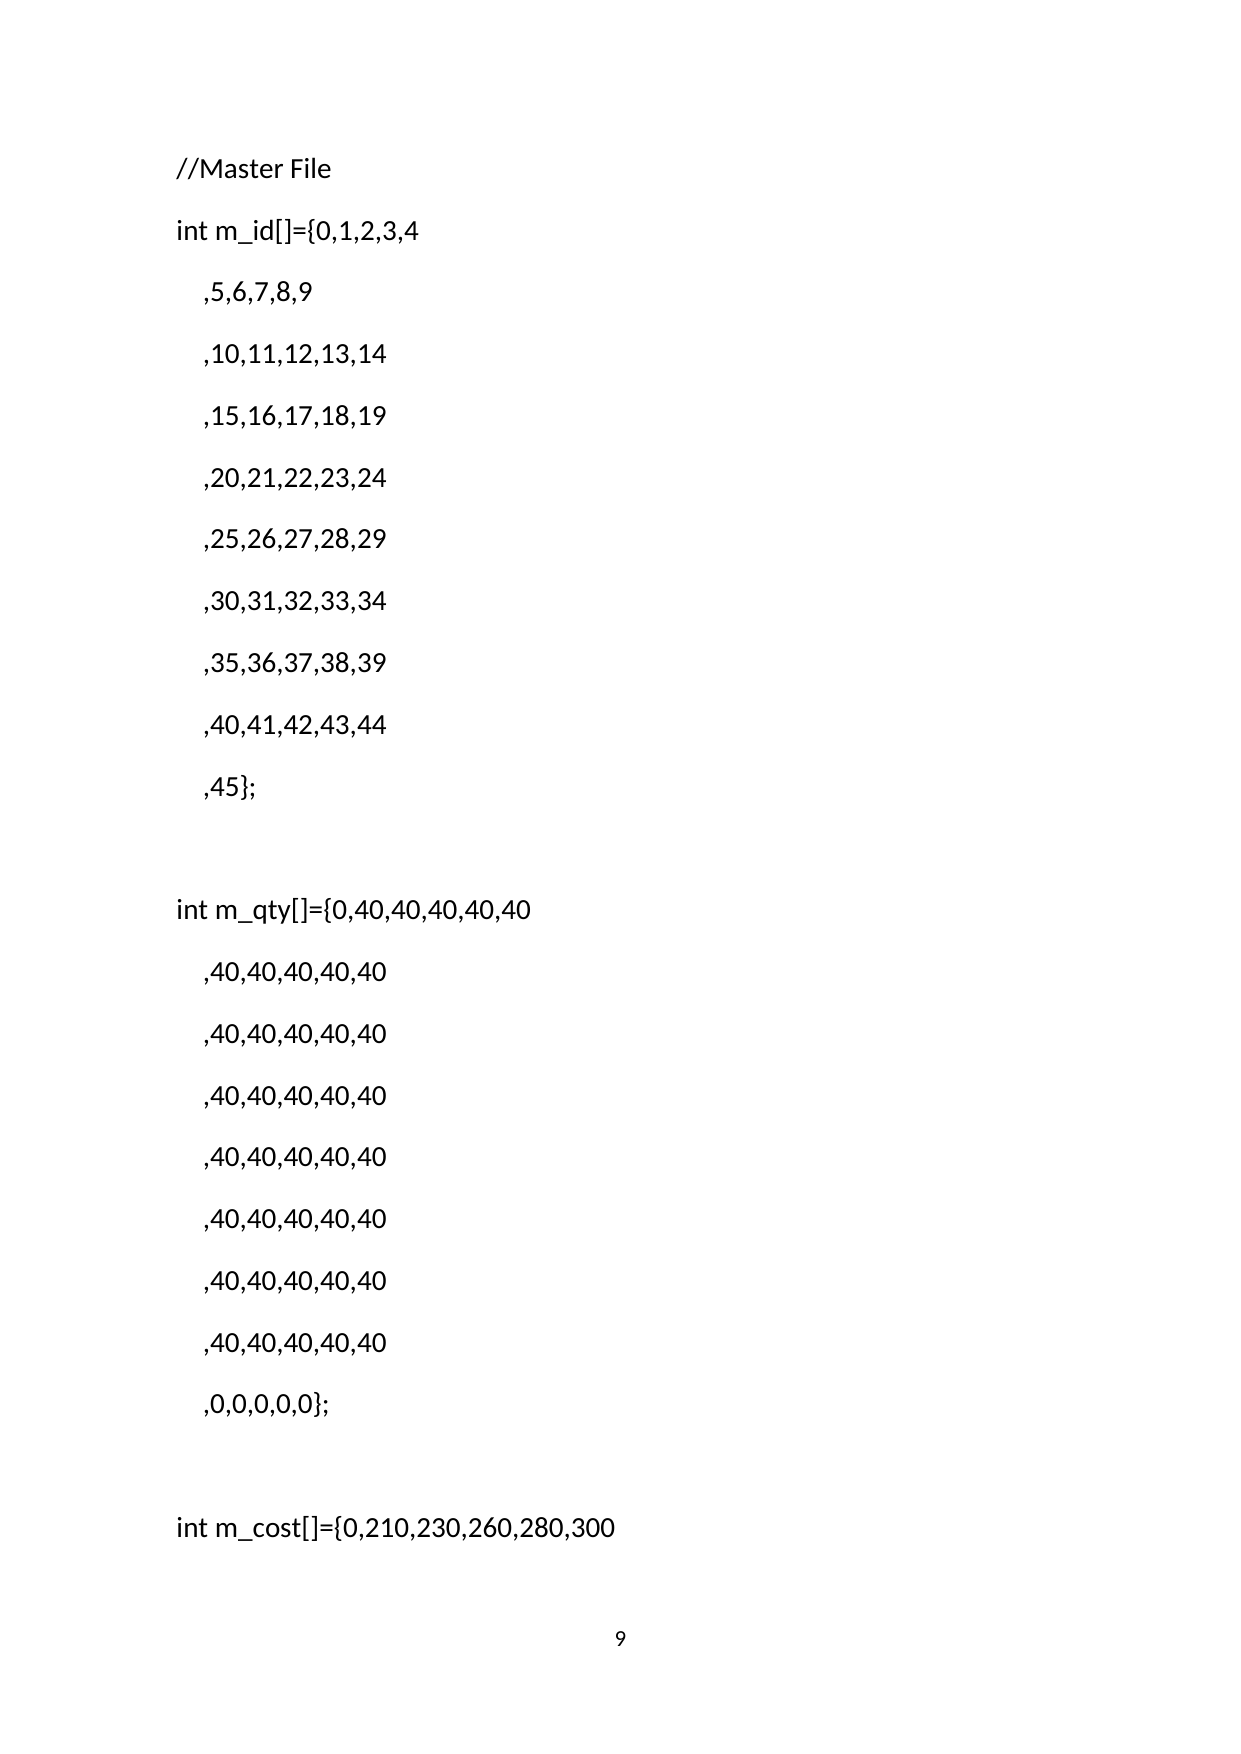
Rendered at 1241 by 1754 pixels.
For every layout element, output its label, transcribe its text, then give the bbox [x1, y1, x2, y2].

text ,40,40,40,40,40 [150, 1262, 1090, 1297]
text //Master File [150, 150, 1090, 186]
text ,0,0,0,0,0}; [150, 1385, 1090, 1421]
text ,15,16,17,18,19 [150, 397, 1090, 433]
text int m_id[]={0,1,2,3,4 [150, 212, 1090, 247]
text ,5,6,7,8,9 [150, 273, 1090, 309]
text ,40,40,40,40,40 [150, 1015, 1090, 1050]
text ,25,26,27,28,29 [150, 521, 1090, 556]
text ,40,40,40,40,40 [150, 1077, 1090, 1112]
text ,40,40,40,40,40 [150, 1138, 1090, 1174]
text int m_qty[]={0,40,40,40,40,40 [150, 891, 1090, 927]
text ,35,36,37,38,39 [150, 644, 1090, 680]
text int m_cost[]={0,210,230,260,280,300 [150, 1509, 1090, 1544]
text ,40,40,40,40,40 [150, 1200, 1090, 1236]
text ,30,31,32,33,34 [150, 582, 1090, 618]
text ,45}; [150, 768, 1090, 803]
text ,20,21,22,23,24 [150, 459, 1090, 494]
text ,40,40,40,40,40 [150, 1324, 1090, 1359]
text ,40,41,42,43,44 [150, 706, 1090, 742]
text ,10,11,12,13,14 [150, 335, 1090, 371]
text ,40,40,40,40,40 [150, 953, 1090, 989]
